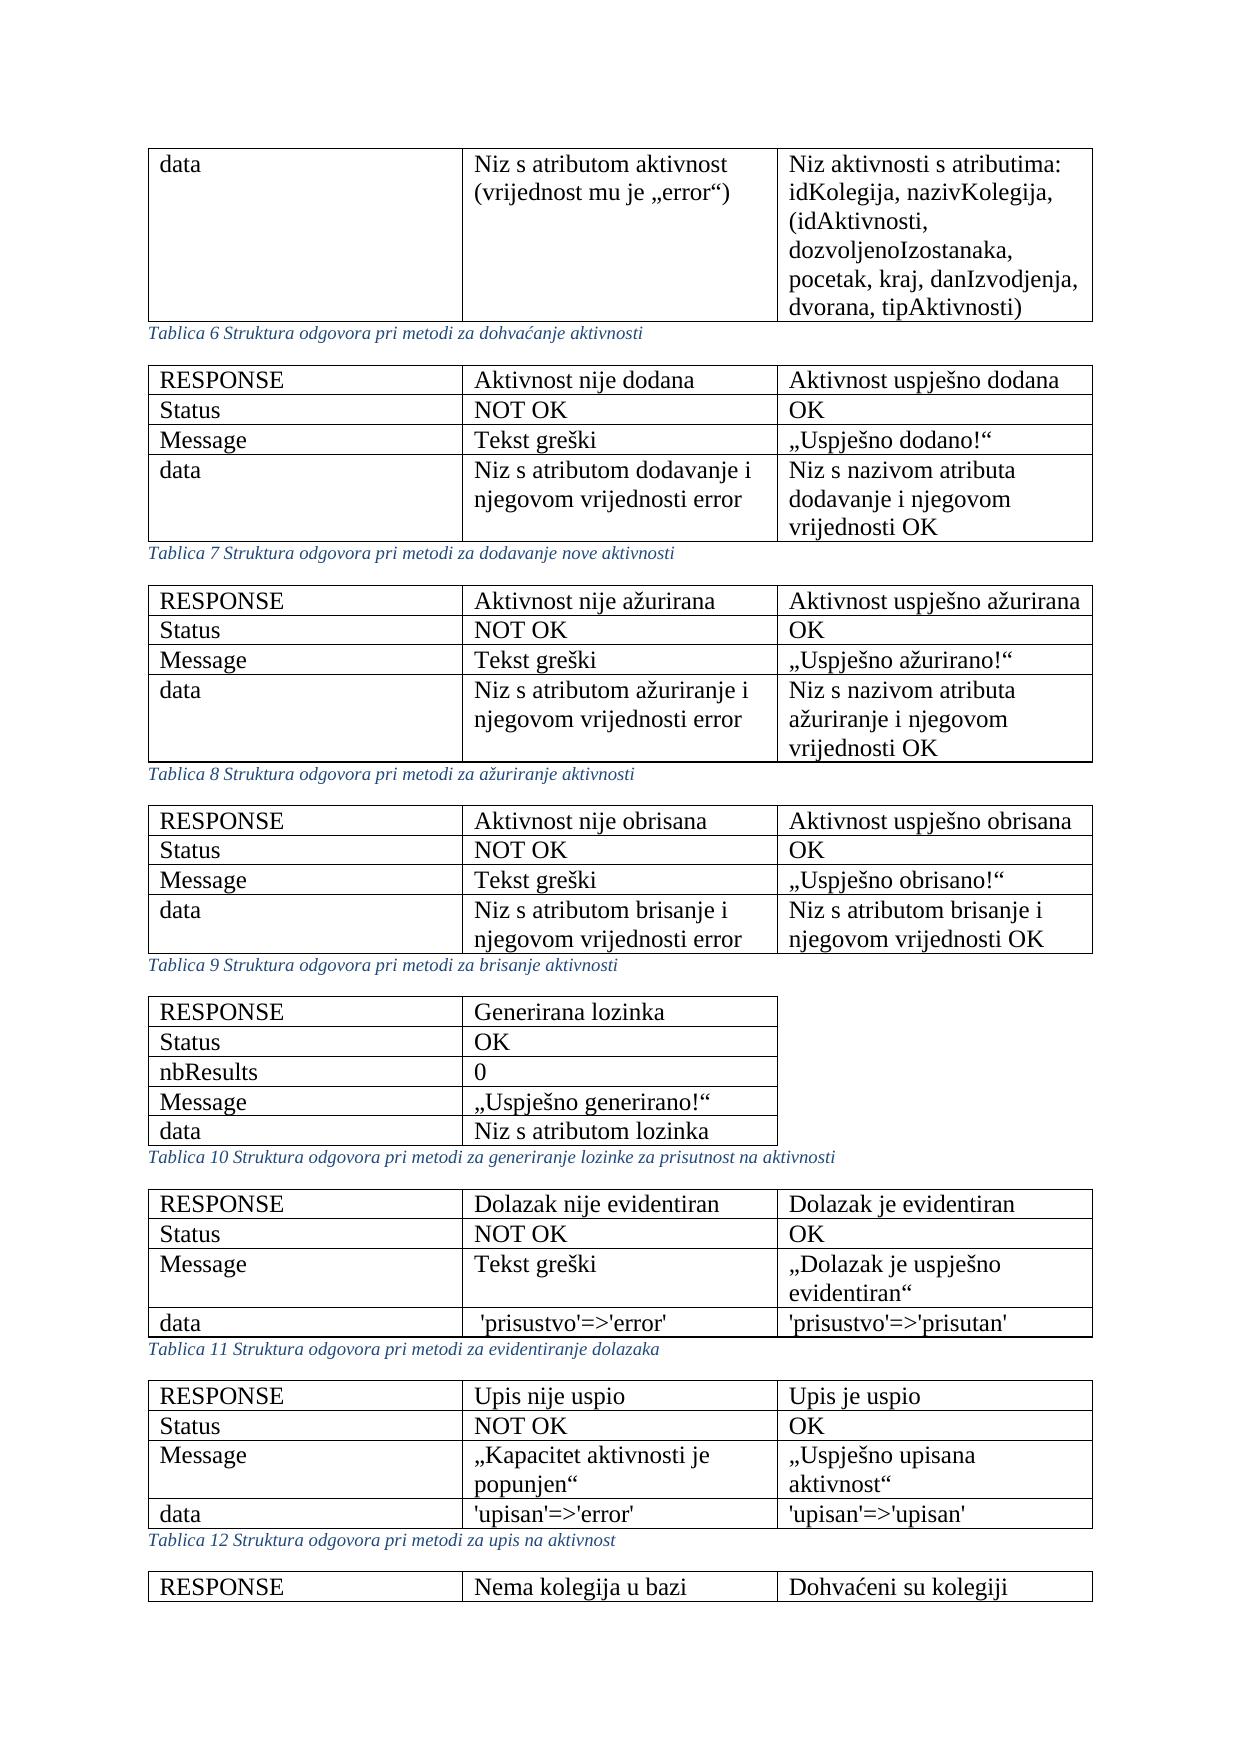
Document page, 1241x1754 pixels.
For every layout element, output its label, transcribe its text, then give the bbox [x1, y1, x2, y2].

text Tablica 11 Struktura odgovora pri metodi za evidentiranje dolazaka [148, 1338, 1093, 1359]
table_header Dohvaćeni su kolegiji [778, 1572, 1092, 1601]
table_cell data [149, 895, 462, 953]
table_cell „Kapacitet aktivnosti je popunjen“ [463, 1441, 777, 1498]
table_cell Status [149, 1219, 462, 1248]
table_cell 'upisan'=>'upisan' [778, 1499, 1092, 1528]
table_cell „Uspješno dodano!“ [778, 425, 1092, 454]
table_header Aktivnost uspješno ažurirana [778, 586, 1092, 614]
table_cell Niz s atributom brisanje i njegovom vrijednosti OK [778, 895, 1092, 953]
table_header RESPONSE [149, 997, 462, 1026]
table_cell „Uspješno obrisano!“ [778, 865, 1092, 894]
table_cell Message [149, 865, 462, 894]
text Tablica 6 Struktura odgovora pri metodi za dohvaćanje aktivnosti [148, 322, 1093, 344]
table_cell Niz aktivnosti s atributima: idKolegija, nazivKolegija, (idAktivnosti, dozvoljenoIzostanaka, pocetak, kraj, danIzvodjenja, dvorana, tipAktivnosti) [778, 149, 1092, 321]
table_cell data [149, 1499, 462, 1528]
table_cell Niz s atributom brisanje i njegovom vrijednosti error [463, 895, 777, 953]
table_cell Niz s atributom aktivnost (vrijednost mu je „error“) [463, 149, 777, 321]
table_cell „Dolazak je uspješno evidentiran“ [778, 1249, 1092, 1307]
table_cell OK [778, 836, 1092, 864]
text Tablica 8 Struktura odgovora pri metodi za ažuriranje aktivnosti [148, 763, 1093, 784]
table_header Aktivnost nije obrisana [463, 806, 777, 834]
text Tablica 7 Struktura odgovora pri metodi za dodavanje nove aktivnosti [148, 542, 1093, 564]
table_cell Niz s atributom ažuriranje i njegovom vrijednosti error [463, 675, 777, 761]
table_cell Status [149, 1411, 462, 1439]
text Tablica 12 Struktura odgovora pri metodi za upis na aktivnost [148, 1529, 1093, 1550]
table_cell data [149, 1116, 462, 1145]
table_cell data [149, 675, 462, 761]
table_cell Message [149, 1441, 462, 1498]
table_cell Message [149, 1249, 462, 1307]
table_cell Niz s nazivom atributa ažuriranje i njegovom vrijednosti OK [778, 675, 1092, 761]
text Tablica 9 Struktura odgovora pri metodi za brisanje aktivnosti [148, 954, 1093, 975]
table_cell OK [778, 1411, 1092, 1439]
table_header Aktivnost uspješno obrisana [778, 806, 1092, 834]
table_header Aktivnost nije ažurirana [463, 586, 777, 614]
table_cell „Uspješno upisana aktivnost“ [778, 1441, 1092, 1498]
table_cell OK [778, 395, 1092, 424]
table_cell Tekst greški [463, 1249, 777, 1307]
table_header Upis nije uspio [463, 1381, 777, 1410]
table_cell Status [149, 616, 462, 644]
table_cell OK [778, 1219, 1092, 1248]
text Tablica 10 Struktura odgovora pri metodi za generiranje lozinke za prisutnost na aktivnosti [148, 1146, 1093, 1168]
table_cell „Uspješno generirano!“ [463, 1087, 777, 1115]
table_cell NOT OK [463, 616, 777, 644]
table_header RESPONSE [149, 366, 462, 394]
table_cell NOT OK [463, 1219, 777, 1248]
table_header Dolazak je evidentiran [778, 1190, 1092, 1218]
table_cell Message [149, 1087, 462, 1115]
table_header RESPONSE [149, 1572, 462, 1601]
table_header Dolazak nije evidentiran [463, 1190, 777, 1218]
table_cell Tekst greški [463, 865, 777, 894]
table_cell nbResults [149, 1057, 462, 1086]
table_header Aktivnost nije dodana [463, 366, 777, 394]
table_cell 0 [463, 1057, 777, 1086]
table_cell Message [149, 645, 462, 674]
table_header Upis je uspio [778, 1381, 1092, 1410]
table_cell Tekst greški [463, 425, 777, 454]
table_cell OK [463, 1027, 777, 1056]
table_header RESPONSE [149, 806, 462, 834]
table_cell data [149, 149, 462, 321]
table_cell Niz s atributom dodavanje i njegovom vrijednosti error [463, 455, 777, 541]
table_cell NOT OK [463, 395, 777, 424]
table_cell OK [778, 616, 1092, 644]
table_cell data [149, 455, 462, 541]
table_cell Message [149, 425, 462, 454]
table_header Nema kolegija u bazi [463, 1572, 777, 1601]
table_cell Tekst greški [463, 645, 777, 674]
table_cell 'upisan'=>'error' [463, 1499, 777, 1528]
table_cell data [149, 1308, 462, 1336]
table_cell Status [149, 836, 462, 864]
table_cell „Uspješno ažurirano!“ [778, 645, 1092, 674]
table_cell Status [149, 1027, 462, 1056]
table_header RESPONSE [149, 1381, 462, 1410]
table_cell NOT OK [463, 836, 777, 864]
table_cell Niz s atributom lozinka [463, 1116, 777, 1145]
table_header Generirana lozinka [463, 997, 777, 1026]
table_header Aktivnost uspješno dodana [778, 366, 1092, 394]
table_cell 'prisustvo'=>'prisutan' [778, 1308, 1092, 1336]
table_cell Niz s nazivom atributa dodavanje i njegovom vrijednosti OK [778, 455, 1092, 541]
table_header RESPONSE [149, 1190, 462, 1218]
table_cell NOT OK [463, 1411, 777, 1439]
table_header RESPONSE [149, 586, 462, 614]
table_cell Status [149, 395, 462, 424]
table_cell 'prisustvo'=>'error' [463, 1308, 777, 1336]
